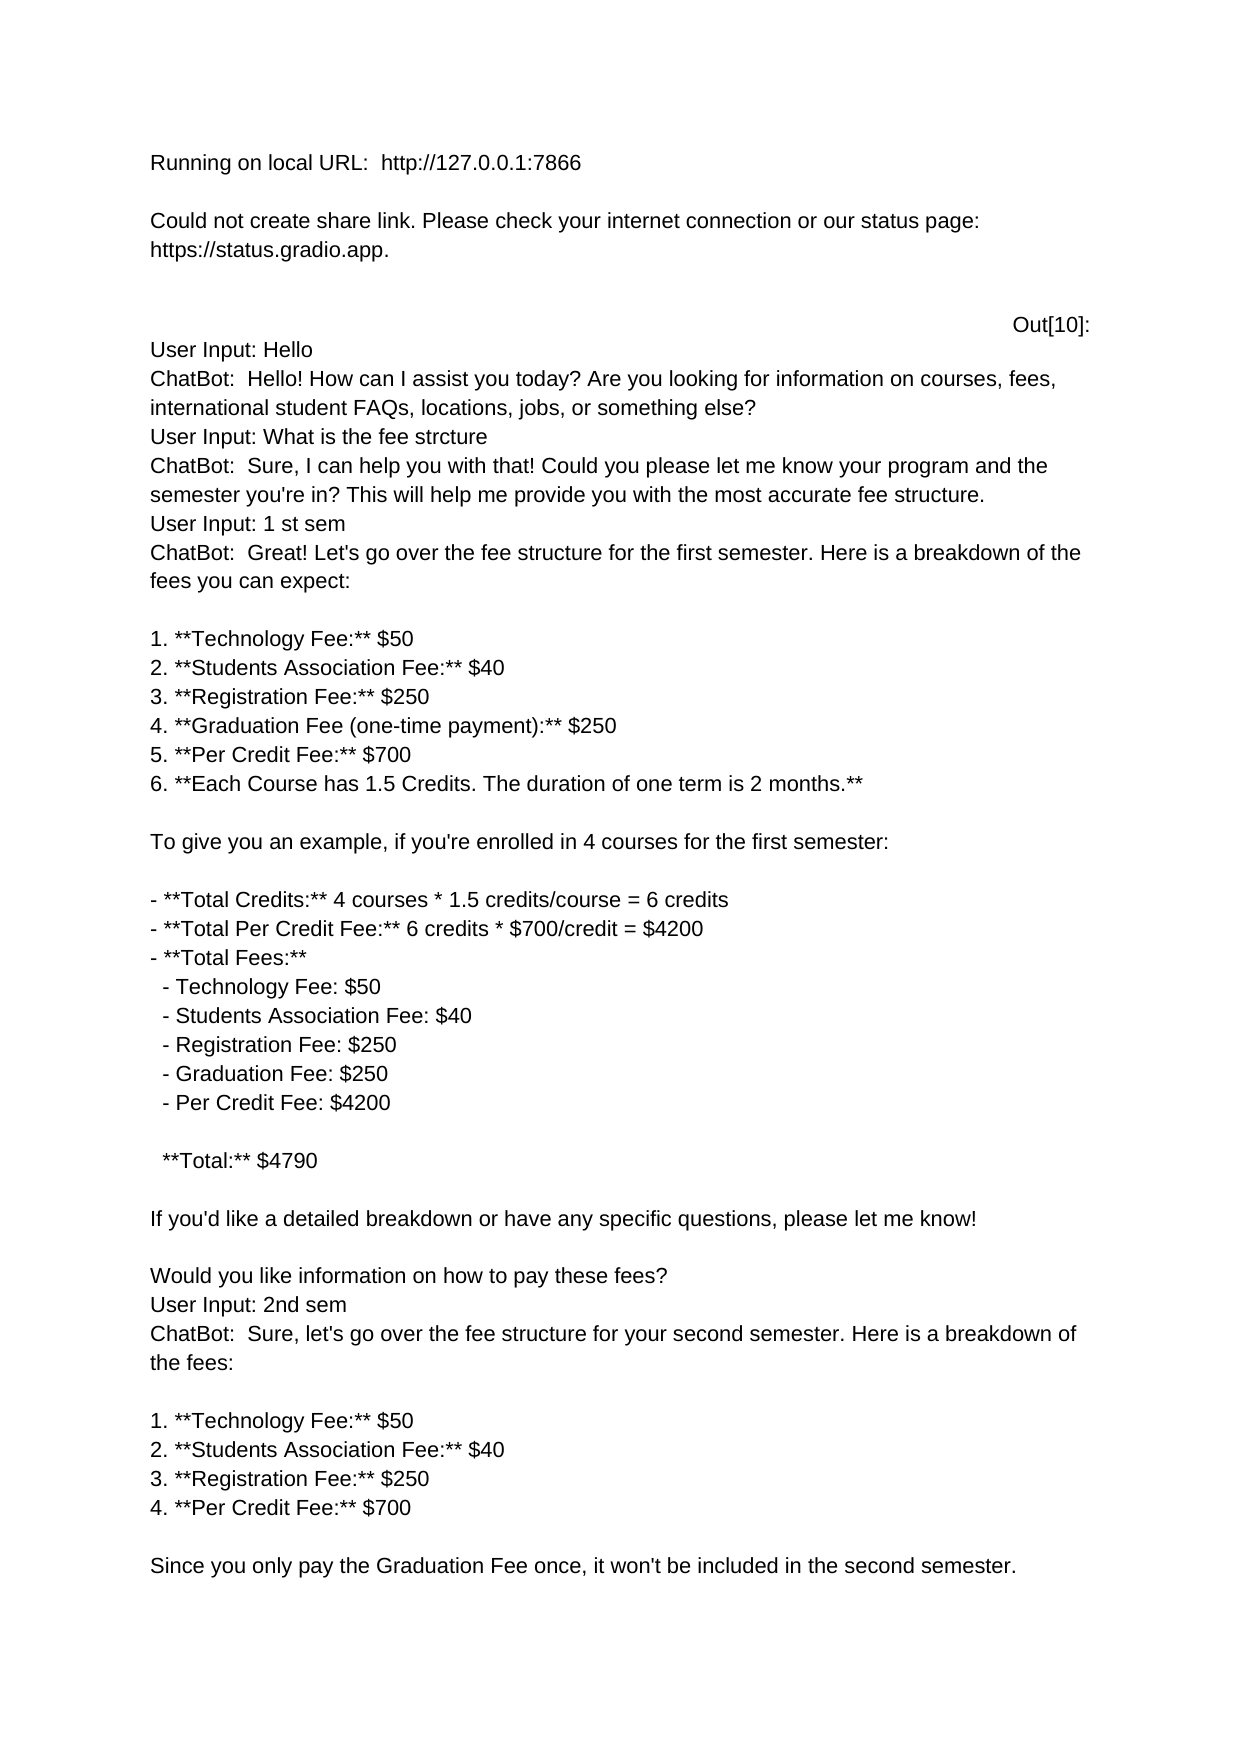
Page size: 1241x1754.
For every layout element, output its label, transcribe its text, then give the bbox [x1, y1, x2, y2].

text - **Total Per Credit Fee:** 6 credits * $700/credit = $4200 [150, 916, 1090, 941]
text To give you an example, if you're enrolled in 4 courses for the first semester: [150, 829, 1090, 854]
text 1. **Technology Fee:** $50 [150, 1408, 1090, 1433]
text 4. **Per Credit Fee:** $700 [150, 1495, 1090, 1520]
text 4. **Graduation Fee (one-time payment):** $250 [150, 713, 1090, 738]
text ChatBot: Great! Let's go over the fee structure for the first semester. Here is a breakdown of the fees you can expect: [150, 539, 1090, 593]
text ChatBot: Sure, I can help you with that! Could you please let me know your program and the semester you're in? This will help me provide you with the most accurate fee structure. [150, 452, 1090, 507]
text - Registration Fee: $250 [150, 1032, 1090, 1057]
text - Students Association Fee: $40 [150, 1003, 1090, 1028]
text - Graduation Fee: $250 [150, 1061, 1090, 1086]
text - Technology Fee: $50 [150, 974, 1090, 999]
text 1. **Technology Fee:** $50 [150, 626, 1090, 651]
text - **Total Fees:** [150, 945, 1090, 970]
text 3. **Registration Fee:** $250 [150, 1466, 1090, 1491]
text Out[10]: [150, 311, 1090, 337]
text **Total:** $4790 [150, 1147, 1090, 1173]
text 3. **Registration Fee:** $250 [150, 684, 1090, 709]
text User Input: 1 st sem [150, 510, 1090, 536]
text 2. **Students Association Fee:** $40 [150, 655, 1090, 680]
text 2. **Students Association Fee:** $40 [150, 1437, 1090, 1462]
text - **Total Credits:** 4 courses * 1.5 credits/course = 6 credits [150, 887, 1090, 912]
text User Input: What is the fee strcture [150, 423, 1090, 449]
text ChatBot: Sure, let's go over the fee structure for your second semester. Here is a breakdown of the fees: [150, 1321, 1090, 1375]
text 5. **Per Credit Fee:** $700 [150, 742, 1090, 767]
text Would you like information on how to pay these fees? [150, 1263, 1090, 1288]
text Since you only pay the Graduation Fee once, it won't be included in the second semester. [150, 1553, 1090, 1578]
text If you'd like a detailed breakdown or have any specific questions, please let me know! [150, 1205, 1090, 1231]
text User Input: Hello [150, 337, 1090, 362]
text User Input: 2nd sem [150, 1292, 1090, 1317]
text 6. **Each Course has 1.5 Credits. The duration of one term is 2 months.** [150, 771, 1090, 796]
text Running on local URL: http://127.0.0.1:7866 [150, 150, 1090, 175]
text Could not create share link. Please check your internet connection or our status page: https://status.gradio.app. [150, 208, 1090, 262]
text ChatBot: Hello! How can I assist you today? Are you looking for information on courses, fees, international student FAQs, locations, jobs, or something else? [150, 366, 1090, 420]
text - Per Credit Fee: $4200 [150, 1089, 1090, 1115]
